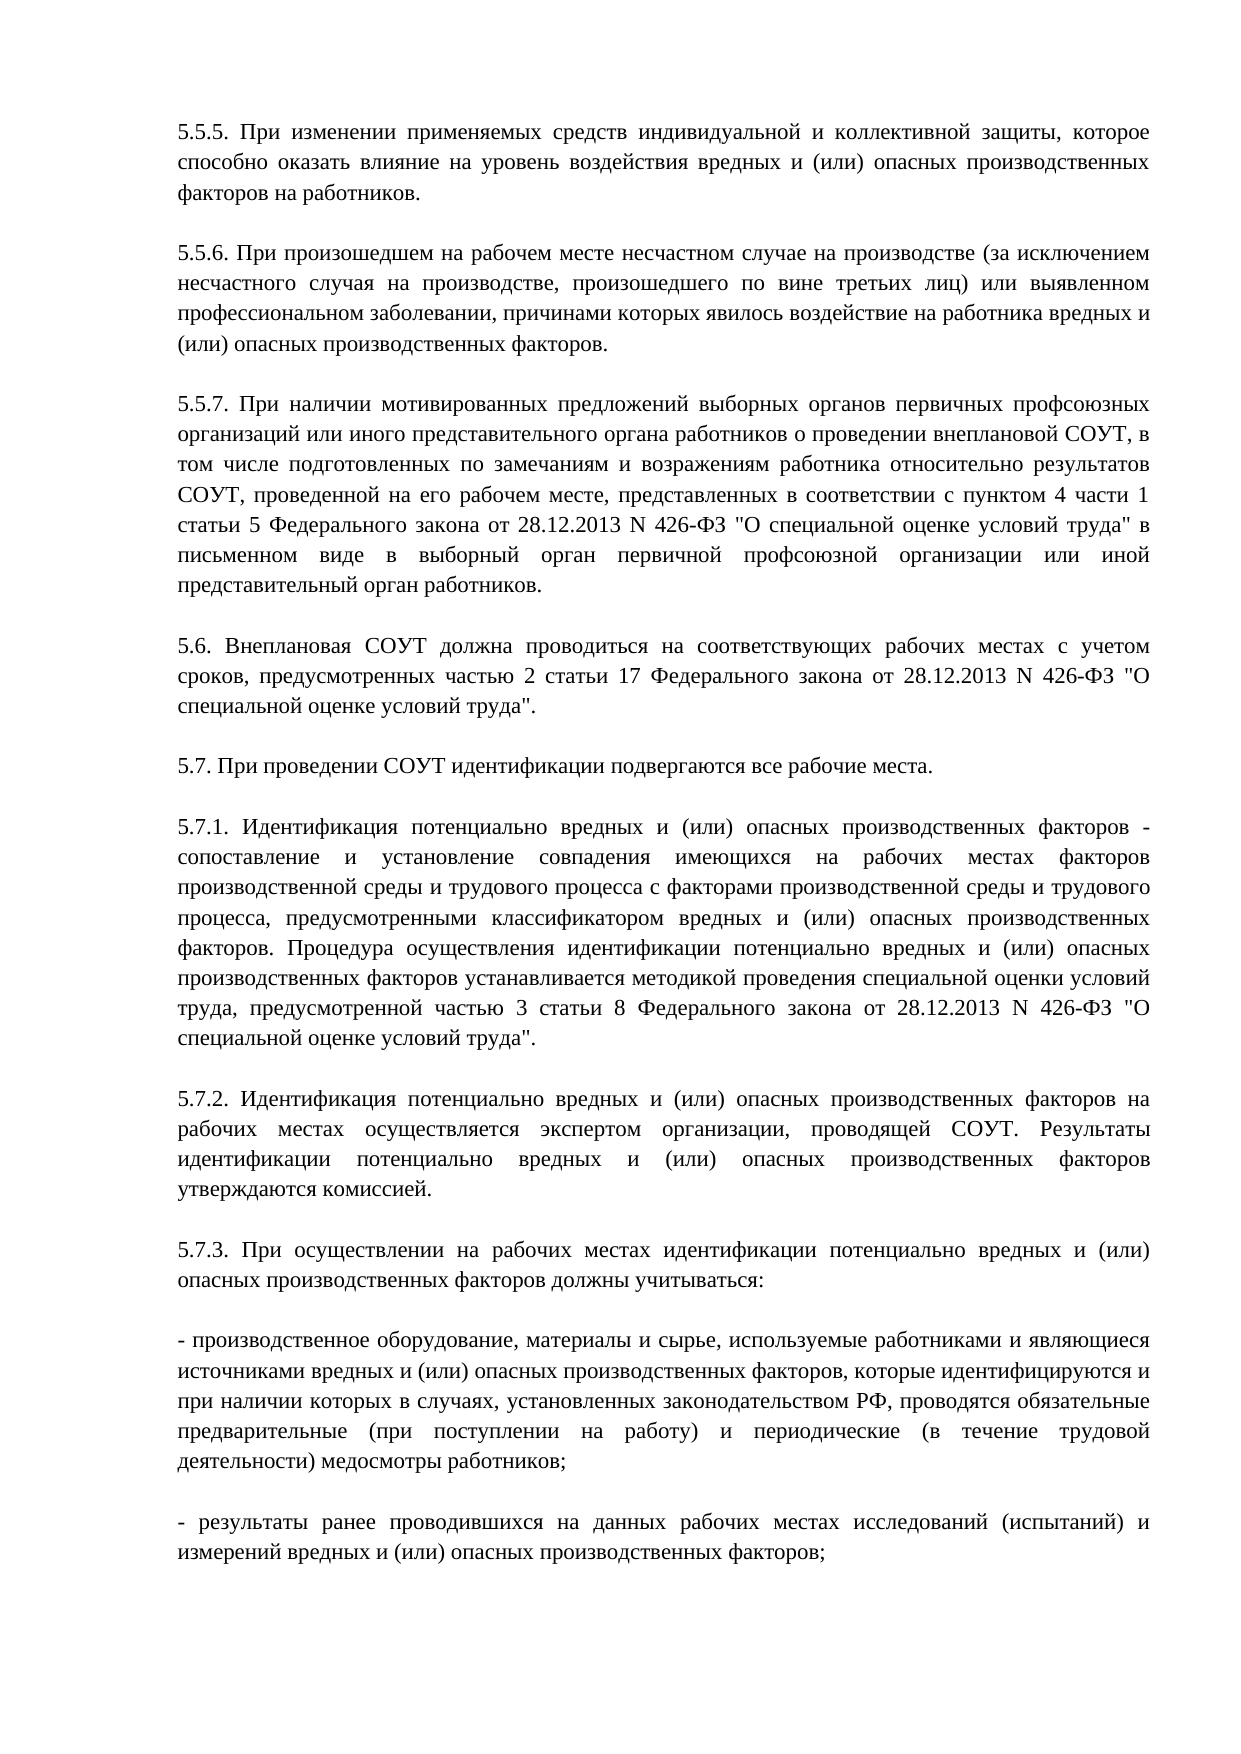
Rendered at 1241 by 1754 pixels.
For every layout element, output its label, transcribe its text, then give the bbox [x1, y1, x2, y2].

text 5.5.6. При произошедшем на рабочем месте несчастном случае на производстве (за исключением несчастного случая на производстве, произошедшего по вине третьих лиц) или выявленном профессиональном заболевании, причинами которых явилось воздействие на работника вредных и (или) опасных производственных факторов. [177, 239, 1152, 356]
text 5.7.2. Идентификация потенциально вредных и (или) опасных производственных факторов на рабочих местах осуществляется экспертом организации, проводящей СОУТ. Результаты идентификации потенциально вредных и (или) опасных производственных факторов утверждаются комиссией. [177, 1085, 1152, 1202]
text - производственное оборудование, материалы и сырье, используемые работниками и являющиеся источниками вредных и (или) опасных производственных факторов, которые идентифицируются и при наличии которых в случаях, установленных законодательством РФ, проводятся обязательные предварительные (при поступлении на работу) и периодические (в течение трудовой деятельности) медосмотры работников; [177, 1326, 1152, 1474]
text 5.5.7. При наличии мотивированных предложений выборных органов первичных профсоюзных организаций или иного представительного органа работников о проведении внеплановой СОУТ, в том числе подготовленных по замечаниям и возражениям работника относительно результатов СОУТ, проведенной на его рабочем месте, представленных в соответствии с пунктом 4 части 1 статьи 5 Федерального закона от 28.12.2013 N 426-ФЗ "О специальной оценке условий труда" в письменном виде в выборный орган первичной профсоюзной организации или иной представительный орган работников. [177, 390, 1152, 598]
text 5.7.1. Идентификация потенциально вредных и (или) опасных производственных факторов - сопоставление и установление совпадения имеющихся на рабочих местах факторов производственной среды и трудового процесса с факторами производственной среды и трудового процесса, предусмотренными классификатором вредных и (или) опасных производственных факторов. Процедура осуществления идентификации потенциально вредных и (или) опасных производственных факторов устанавливается методикой проведения специальной оценки условий труда, предусмотренной частью 3 статьи 8 Федерального закона от 28.12.2013 N 426-ФЗ "О специальной оценке условий труда". [177, 813, 1152, 1051]
text 5.5.5. При изменении применяемых средств индивидуальной и коллективной защиты, которое способно оказать влияние на уровень воздействия вредных и (или) опасных производственных факторов на работников. [177, 118, 1152, 205]
text 5.7.3. При осуществлении на рабочих местах идентификации потенциально вредных и (или) опасных производственных факторов должны учитываться: [177, 1236, 1152, 1292]
text 5.6. Внеплановая СОУТ должна проводиться на соответствующих рабочих местах с учетом сроков, предусмотренных частью 2 статьи 17 Федерального закона от 28.12.2013 N 426-ФЗ "О специальной оценке условий труда". [177, 632, 1152, 718]
text - результаты ранее проводившихся на данных рабочих местах исследований (испытаний) и измерений вредных и (или) опасных производственных факторов; [177, 1508, 1152, 1564]
text 5.7. При проведении СОУТ идентификации подвергаются все рабочие места. [177, 752, 1152, 779]
